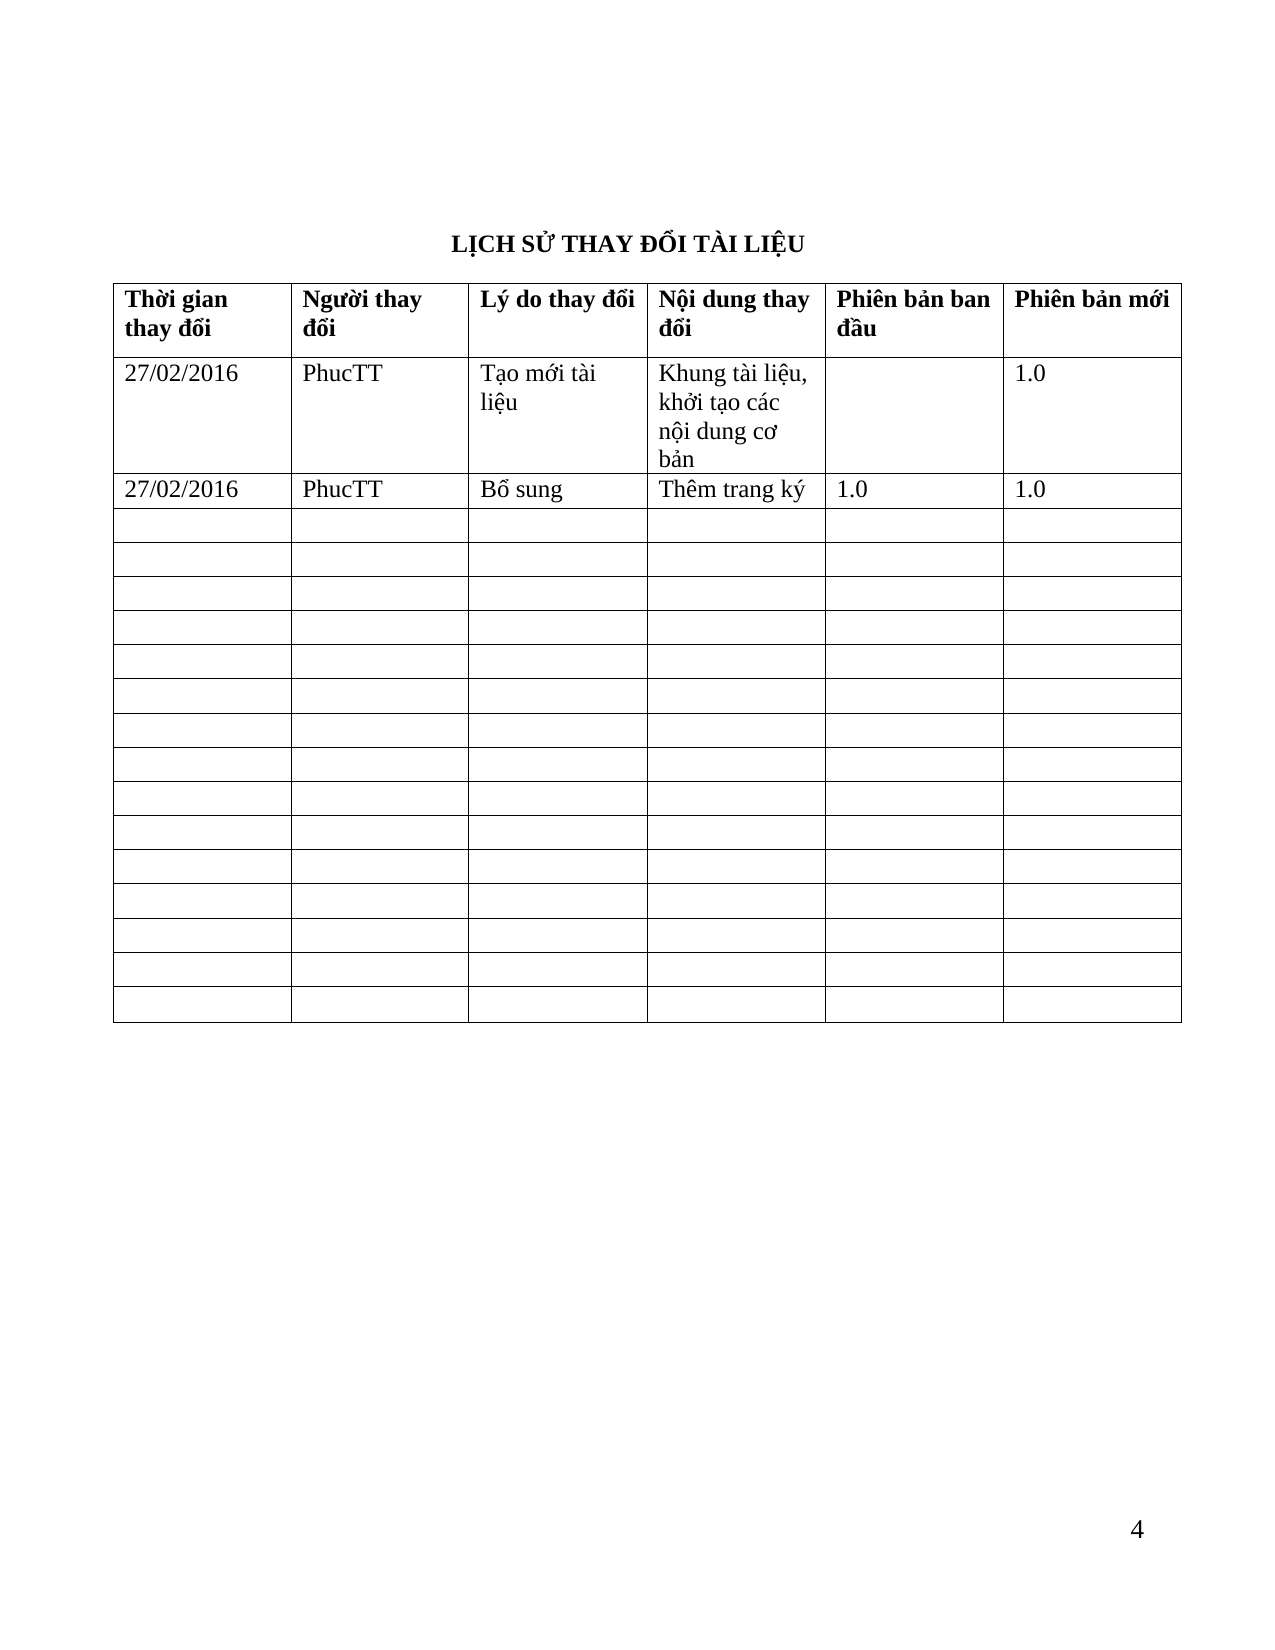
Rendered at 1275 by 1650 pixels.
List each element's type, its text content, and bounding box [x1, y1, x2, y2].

table_cell [114, 953, 291, 986]
table_cell 1.0 [1004, 474, 1181, 507]
table_cell [114, 543, 291, 576]
table_cell [114, 714, 291, 747]
table_cell [292, 987, 468, 1022]
table_cell [469, 782, 647, 815]
table_cell [469, 679, 647, 712]
table_cell [292, 816, 468, 849]
table_cell [648, 884, 825, 917]
table_cell [648, 543, 825, 576]
table_cell [1004, 782, 1181, 815]
table_cell [648, 509, 825, 542]
table_cell [469, 577, 647, 610]
table_cell [114, 850, 291, 883]
table_cell [826, 611, 1003, 644]
table_cell [1004, 714, 1181, 747]
table_cell [292, 850, 468, 883]
table_cell PhucTT [292, 474, 468, 507]
table_cell [292, 577, 468, 610]
table_cell [292, 611, 468, 644]
table_cell [648, 645, 825, 678]
table_cell [114, 645, 291, 678]
table_cell [114, 782, 291, 815]
table_cell Thêm trang ký [648, 474, 825, 507]
table_cell Tạo mới tài liệu [469, 358, 647, 473]
table_cell [826, 782, 1003, 815]
table_cell [469, 748, 647, 781]
table_header Lý do thay đổi [469, 284, 647, 357]
table_cell [648, 987, 825, 1022]
table_cell [648, 611, 825, 644]
table_header Phiên bản ban đầu [826, 284, 1003, 357]
table_cell [469, 645, 647, 678]
table_cell [469, 816, 647, 849]
table_cell [826, 953, 1003, 986]
table_cell [648, 577, 825, 610]
table_cell 27/02/2016 [114, 474, 291, 507]
table_cell [292, 714, 468, 747]
table_cell [826, 987, 1003, 1022]
table_cell [292, 509, 468, 542]
table_cell [292, 919, 468, 952]
table_header Người thay đổi [292, 284, 468, 357]
table_cell [1004, 919, 1181, 952]
table_cell [292, 748, 468, 781]
table_cell Bổ sung [469, 474, 647, 507]
table_cell [648, 850, 825, 883]
table_cell [1004, 577, 1181, 610]
table_cell [469, 953, 647, 986]
table_cell [469, 919, 647, 952]
table_cell [469, 850, 647, 883]
title LỊCH SỬ THAY ĐỔI TÀI LIỆU [112, 229, 1144, 258]
table_cell PhucTT [292, 358, 468, 473]
table_cell [826, 679, 1003, 712]
table_cell [292, 645, 468, 678]
table_cell [114, 919, 291, 952]
table_cell 1.0 [1004, 358, 1181, 473]
table_cell [292, 884, 468, 917]
table_cell [826, 919, 1003, 952]
table_cell [469, 987, 647, 1022]
table_cell [1004, 611, 1181, 644]
table_cell [469, 611, 647, 644]
table_cell [114, 748, 291, 781]
table_header Phiên bản mới [1004, 284, 1181, 357]
table_cell [826, 850, 1003, 883]
table_cell [648, 748, 825, 781]
table_cell 1.0 [826, 474, 1003, 507]
table_cell [1004, 748, 1181, 781]
table_cell [114, 577, 291, 610]
table_cell [648, 953, 825, 986]
table_cell [1004, 884, 1181, 917]
table_header Thời gian thay đổi [114, 284, 291, 357]
table_cell [469, 884, 647, 917]
table_cell [648, 782, 825, 815]
table_cell [648, 919, 825, 952]
table_cell [1004, 543, 1181, 576]
table_cell [114, 987, 291, 1022]
table_cell [826, 714, 1003, 747]
table_cell Khung tài liệu, khởi tạo các nội dung cơ bản [648, 358, 825, 473]
table_cell [469, 509, 647, 542]
table_cell [826, 748, 1003, 781]
table_cell [114, 509, 291, 542]
table_cell [826, 543, 1003, 576]
table_cell [826, 816, 1003, 849]
table_cell [826, 645, 1003, 678]
table_cell [114, 611, 291, 644]
table_cell [826, 577, 1003, 610]
table_cell [1004, 850, 1181, 883]
table_cell [469, 543, 647, 576]
table_cell [1004, 645, 1181, 678]
table_cell [292, 782, 468, 815]
table_cell [469, 714, 647, 747]
table_cell [1004, 679, 1181, 712]
table_cell [114, 679, 291, 712]
table_cell [1004, 816, 1181, 849]
table_cell 27/02/2016 [114, 358, 291, 473]
table_cell [648, 714, 825, 747]
table_cell [1004, 953, 1181, 986]
table_header Nội dung thay đổi [648, 284, 825, 357]
table_cell [826, 884, 1003, 917]
table_cell [292, 953, 468, 986]
table_cell [826, 358, 1003, 473]
table_cell [1004, 509, 1181, 542]
table_cell [1004, 987, 1181, 1022]
table_cell [114, 816, 291, 849]
table_cell [648, 679, 825, 712]
table_cell [826, 509, 1003, 542]
table_cell [648, 816, 825, 849]
table_cell [292, 543, 468, 576]
table_cell [114, 884, 291, 917]
table_cell [292, 679, 468, 712]
